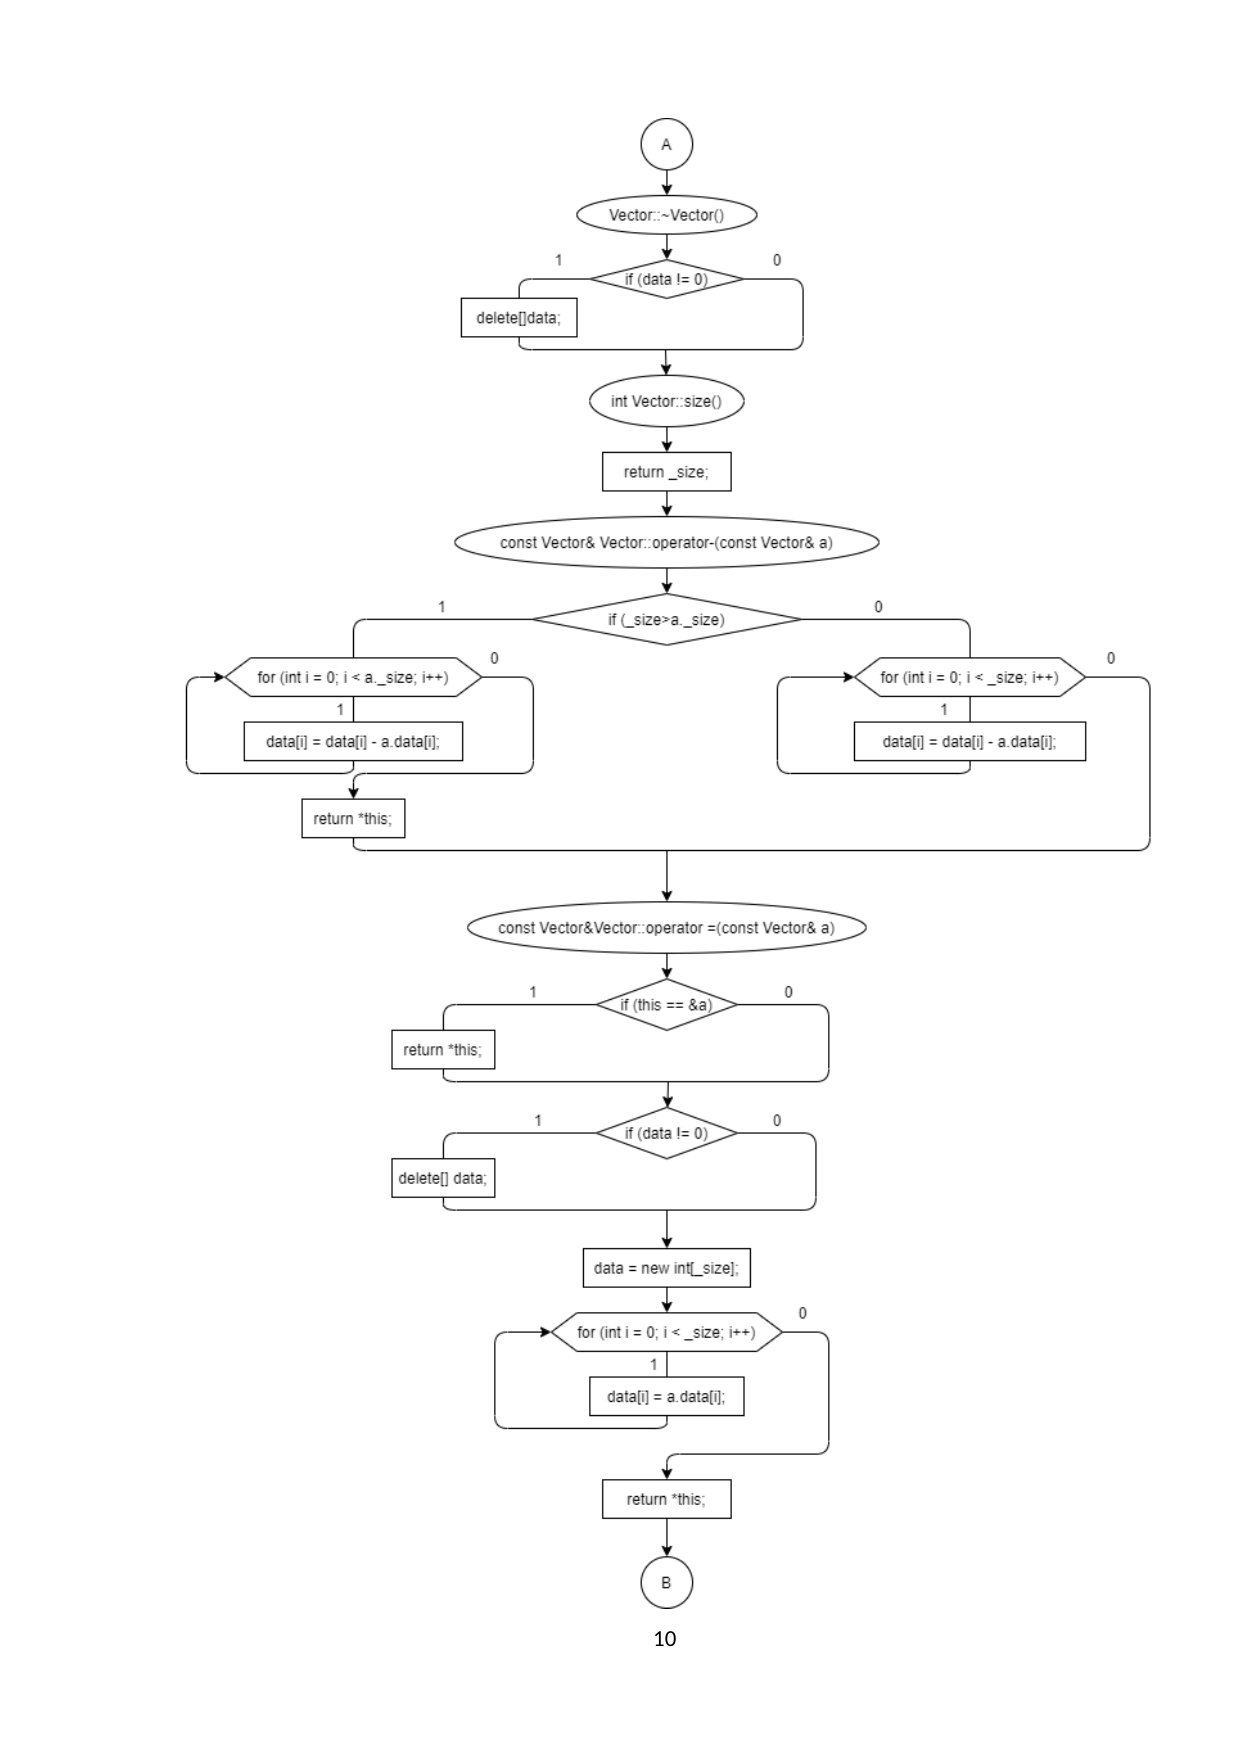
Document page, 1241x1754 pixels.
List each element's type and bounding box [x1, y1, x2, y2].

picture [177, 118, 1152, 1609]
